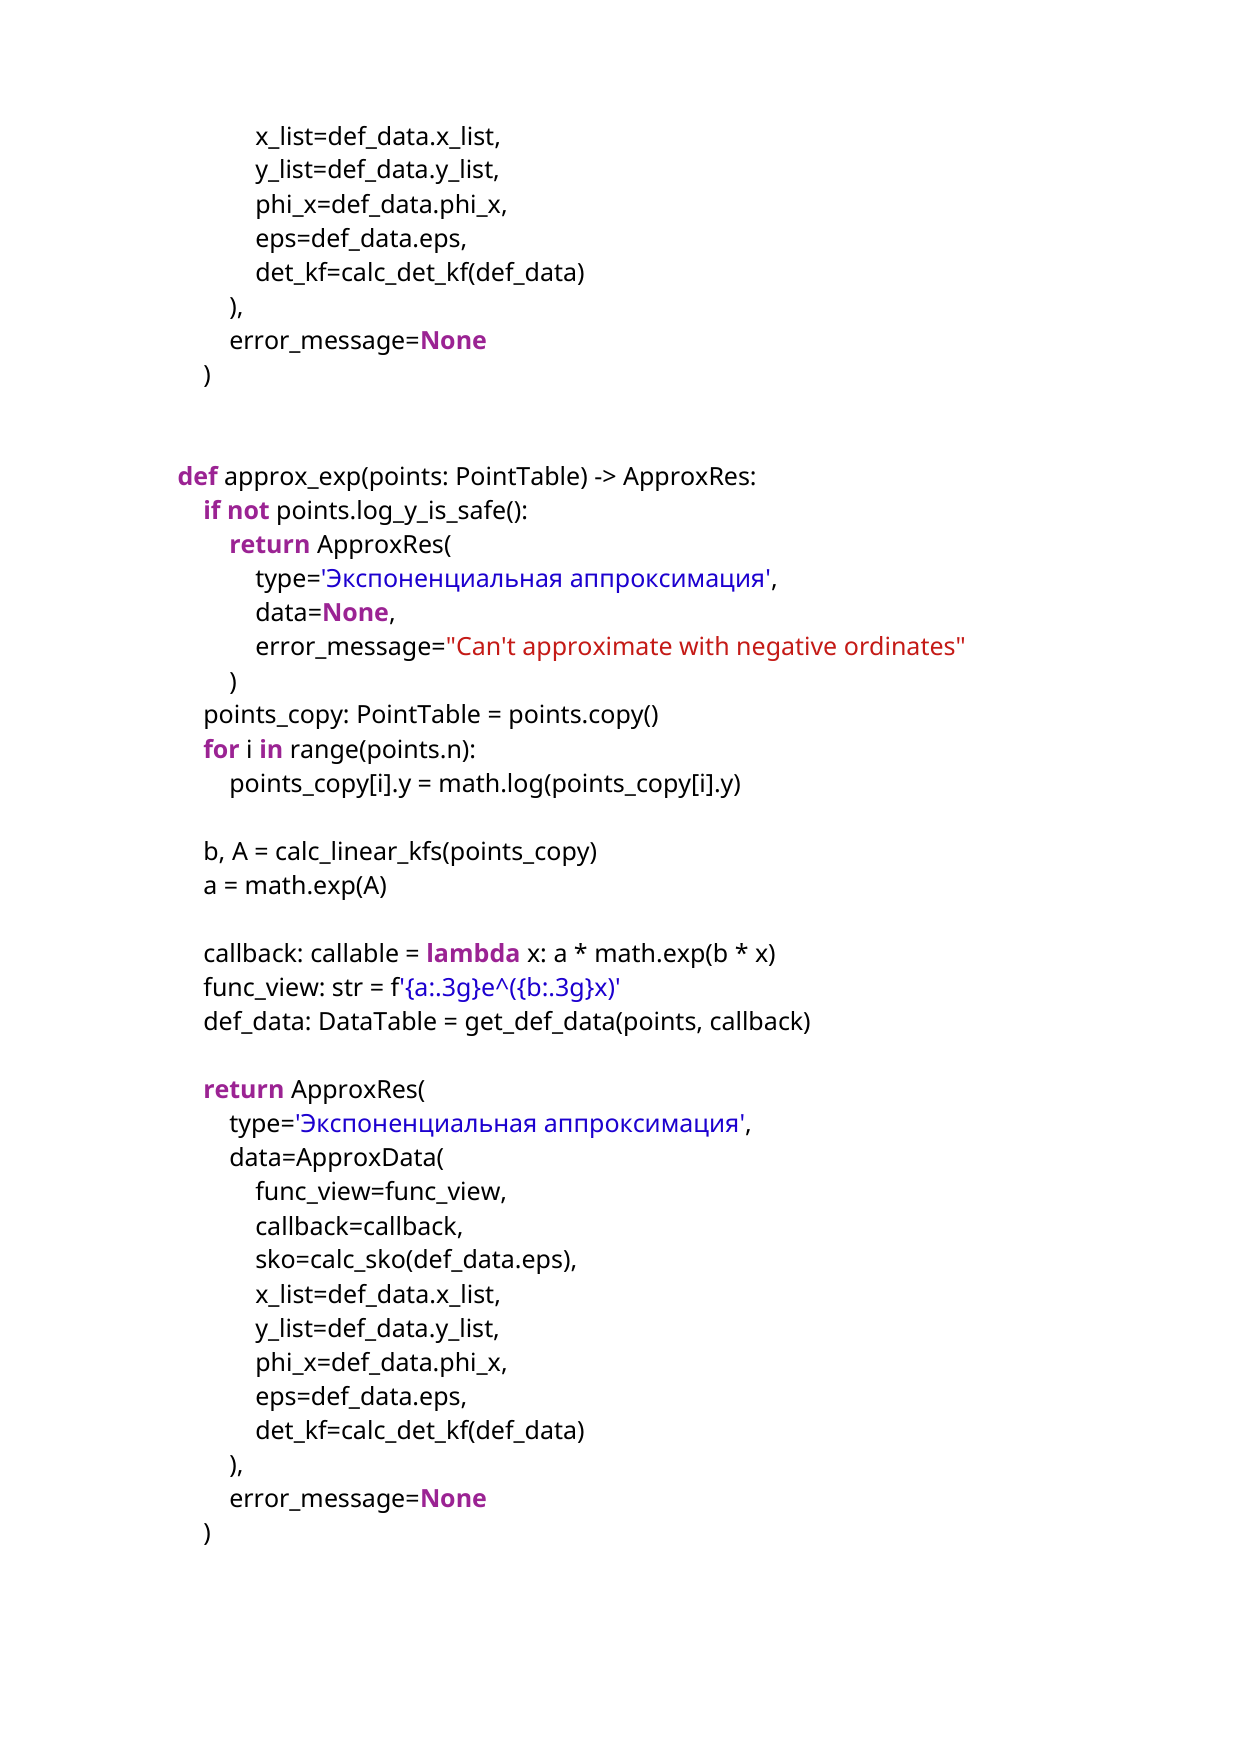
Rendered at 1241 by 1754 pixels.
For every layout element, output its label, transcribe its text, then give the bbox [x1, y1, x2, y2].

text det_kf=calc_det_kf(def_data) [177, 254, 1152, 288]
text det_kf=calc_det_kf(def_data) [177, 1412, 1152, 1447]
text y_list=def_data.y_list, [177, 152, 1152, 186]
text data=None, [177, 595, 1152, 629]
text for i in range(points.n): [177, 731, 1152, 765]
text return ApproxRes( [177, 527, 1152, 561]
text x_list=def_data.x_list, [177, 118, 1152, 152]
text def approx_exp(points: PointTable) -> ApproxRes: [177, 459, 1152, 493]
text x_list=def_data.x_list, [177, 1276, 1152, 1310]
text eps=def_data.eps, [177, 1378, 1152, 1412]
text phi_x=def_data.phi_x, [177, 186, 1152, 220]
text error_message=None [177, 322, 1152, 357]
text return ApproxRes( [177, 1072, 1152, 1106]
text ) [177, 663, 1152, 697]
text a = math.exp(A) [177, 867, 1152, 902]
text type='Экспоненциальная аппроксимация', [177, 1106, 1152, 1140]
text ) [177, 1515, 1152, 1549]
text eps=def_data.eps, [177, 220, 1152, 254]
text phi_x=def_data.phi_x, [177, 1344, 1152, 1378]
text callback: callable = lambda x: a * math.exp(b * x) [177, 936, 1152, 970]
text type='Экспоненциальная аппроксимация', [177, 561, 1152, 595]
text error_message="Can't approximate with negative ordinates" [177, 629, 1152, 663]
text func_view: str = f'{a:.3g}e^({b:.3g}x)' [177, 970, 1152, 1004]
text error_message=None [177, 1481, 1152, 1515]
text ) [177, 357, 1152, 391]
text ), [177, 288, 1152, 322]
text func_view=func_view, [177, 1174, 1152, 1208]
text y_list=def_data.y_list, [177, 1310, 1152, 1344]
text callback=callback, [177, 1208, 1152, 1242]
text if not points.log_y_is_safe(): [177, 493, 1152, 527]
text points_copy: PointTable = points.copy() [177, 697, 1152, 731]
text b, A = calc_linear_kfs(points_copy) [177, 833, 1152, 867]
text ), [177, 1447, 1152, 1481]
text data=ApproxData( [177, 1140, 1152, 1174]
text sko=calc_sko(def_data.eps), [177, 1242, 1152, 1276]
text def_data: DataTable = get_def_data(points, callback) [177, 1004, 1152, 1038]
text points_copy[i].y = math.log(points_copy[i].y) [177, 765, 1152, 799]
